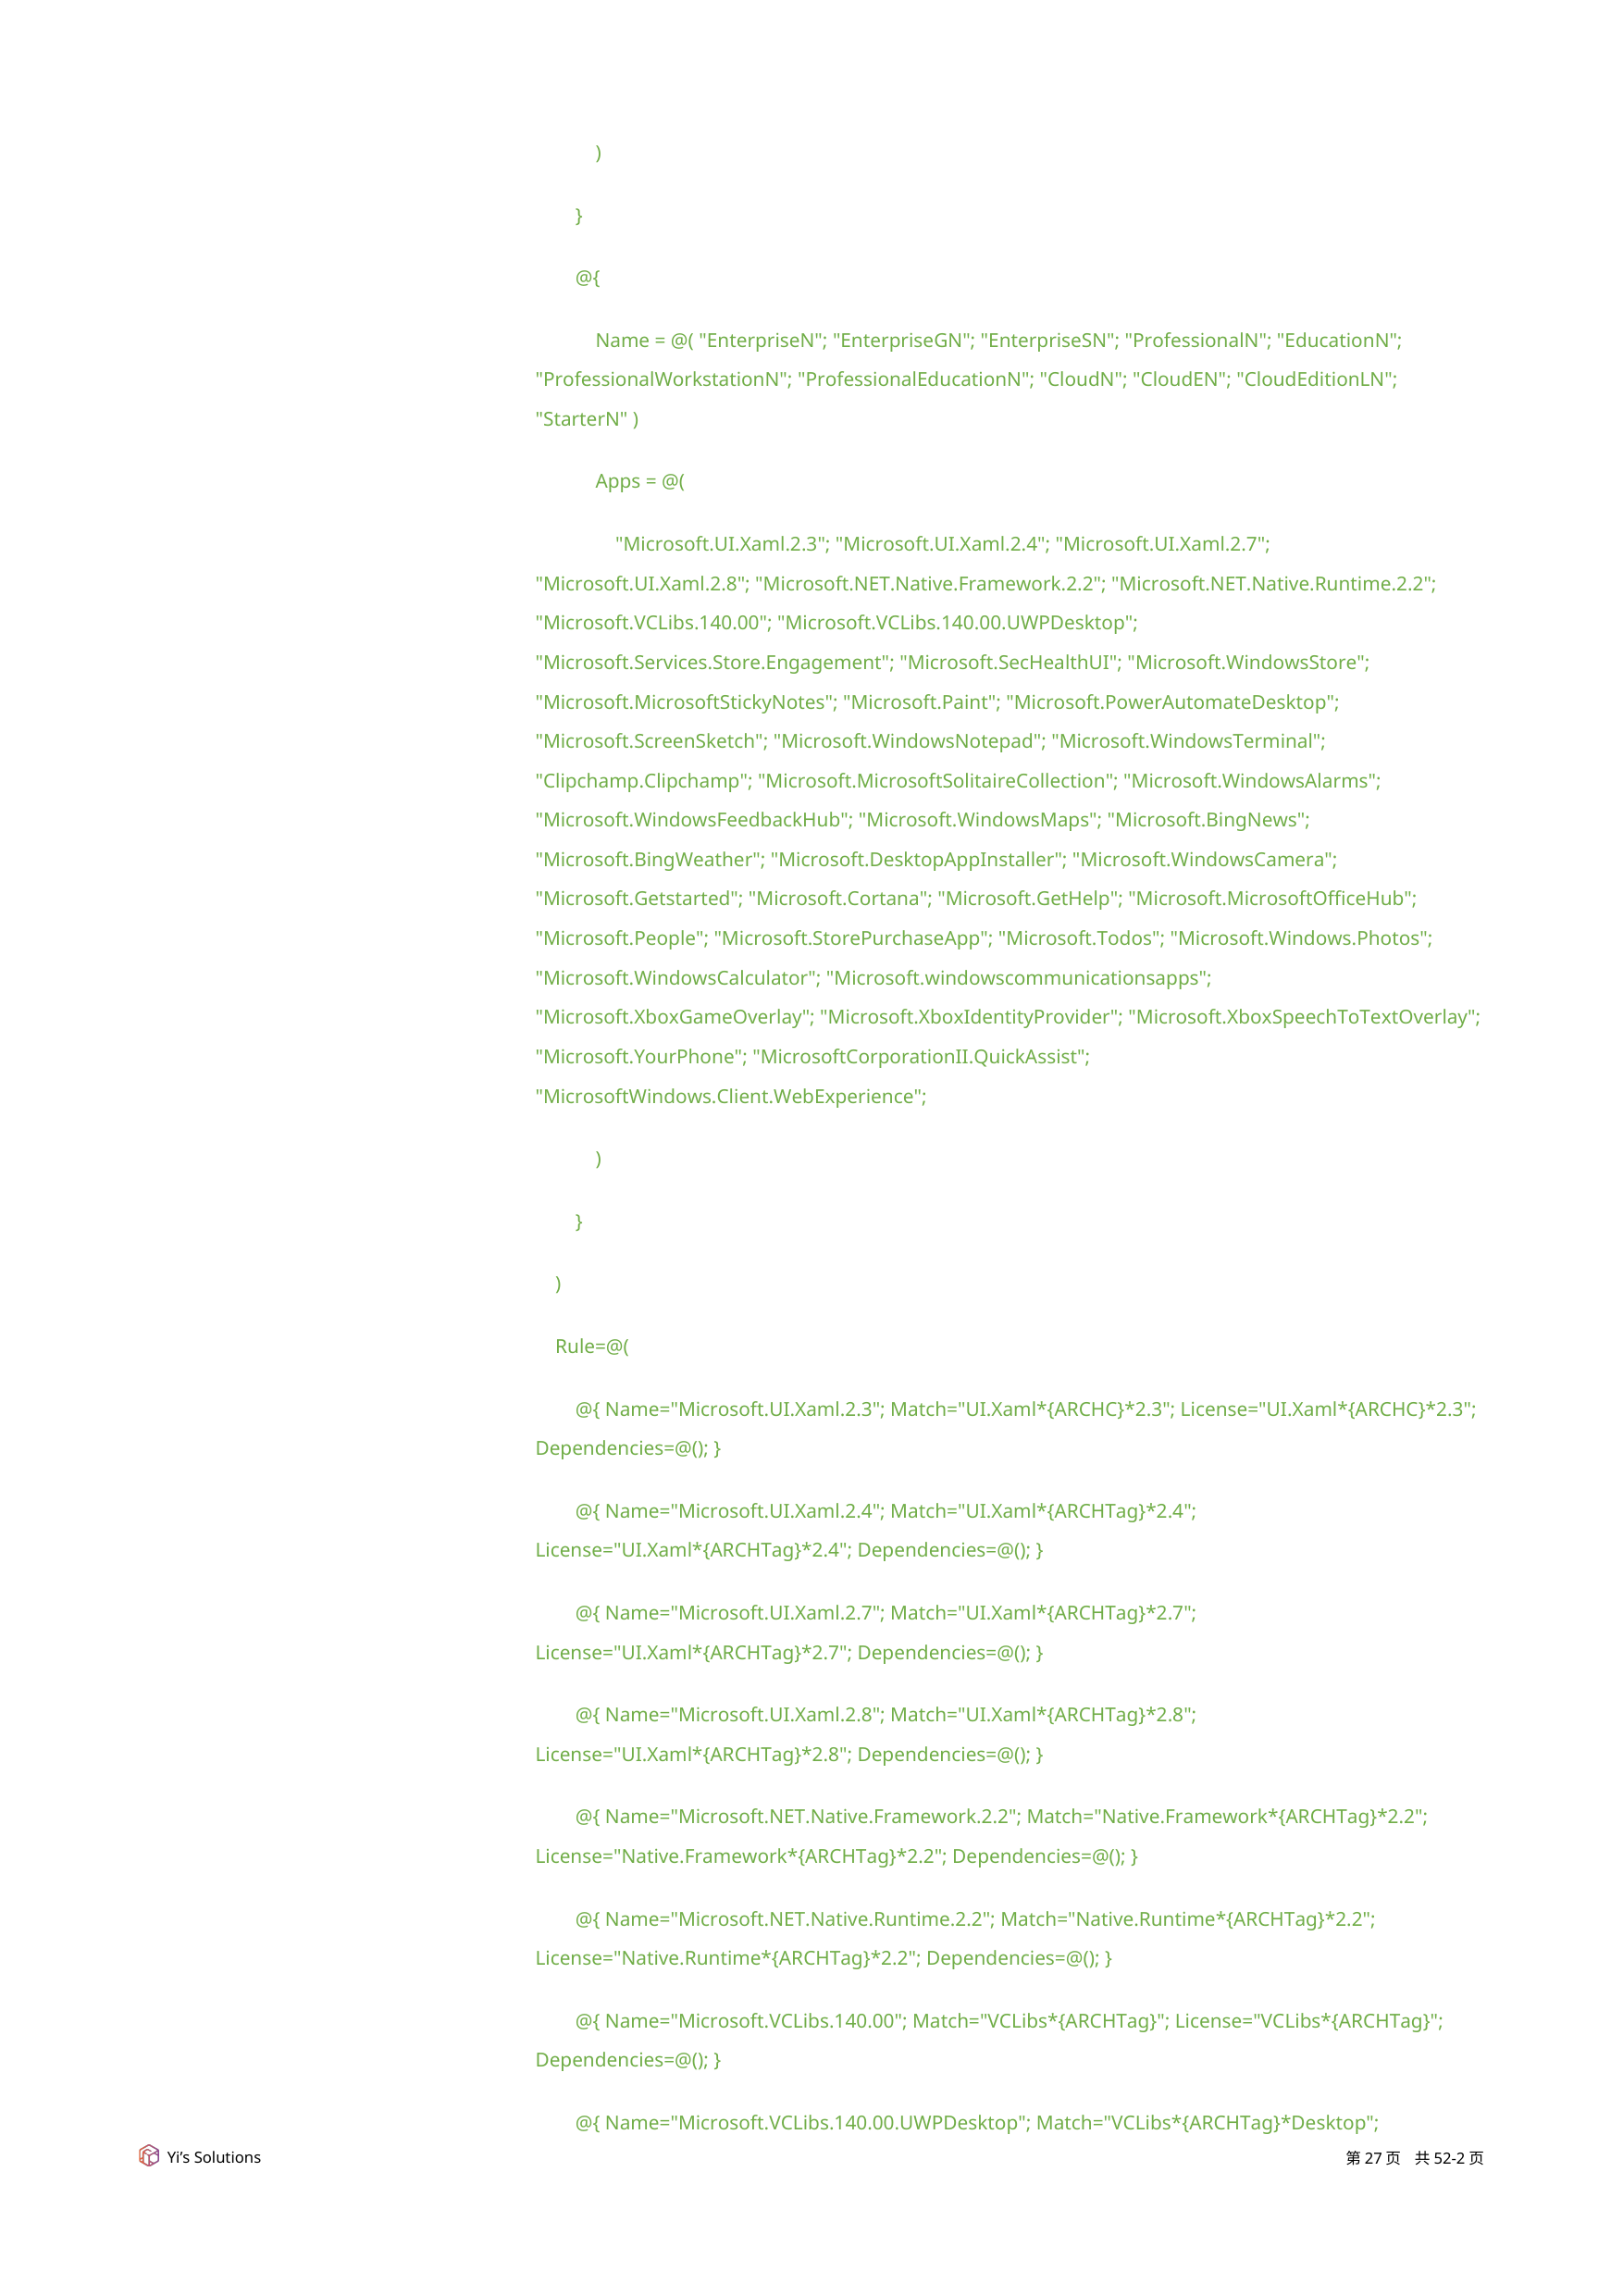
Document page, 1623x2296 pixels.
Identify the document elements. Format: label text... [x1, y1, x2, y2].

text ) [535, 139, 1484, 165]
text } [535, 202, 1484, 228]
text } [535, 1208, 1484, 1234]
text @{ Name="Microsoft.NET.Native.Framework.2.2"; Match="Native.Framework*{ARCHTag}*2.2"; License="Native.Framework*{ARCHTag}*2.2"; Dependencies=@(); } [535, 1803, 1484, 1868]
text ) [535, 1270, 1484, 1297]
text @{ Name="Microsoft.UI.Xaml.2.4"; Match="UI.Xaml*{ARCHTag}*2.4"; License="UI.Xaml*{ARCHTag}*2.4"; Dependencies=@(); } [535, 1497, 1484, 1563]
text @{ Name="Microsoft.UI.Xaml.2.7"; Match="UI.Xaml*{ARCHTag}*2.7"; License="UI.Xaml*{ARCHTag}*2.7"; Dependencies=@(); } [535, 1599, 1484, 1665]
picture [139, 2144, 159, 2166]
text @{ Name="Microsoft.UI.Xaml.2.3"; Match="UI.Xaml*{ARCHC}*2.3"; License="UI.Xaml*{ARCHC}*2.3"; Dependencies=@(); } [535, 1396, 1484, 1461]
text @{ Name="Microsoft.UI.Xaml.2.8"; Match="UI.Xaml*{ARCHTag}*2.8"; License="UI.Xaml*{ARCHTag}*2.8"; Dependencies=@(); } [535, 1701, 1484, 1767]
text @{ Name="Microsoft.VCLibs.140.00.UWPDesktop"; Match="VCLibs*{ARCHTag}*Desktop"; License="VCLibs*{ARCHTag}*Desktop"; Dependencies=@(); } [535, 2109, 1484, 2136]
text Rule=@( [535, 1333, 1484, 1359]
text @{ Name="Microsoft.NET.Native.Runtime.2.2"; Match="Native.Runtime*{ARCHTag}*2.2"; License="Native.Runtime*{ARCHTag}*2.2"; Dependencies=@(); } [535, 1905, 1484, 1971]
text @{ Name="Microsoft.VCLibs.140.00"; Match="VCLibs*{ARCHTag}"; License="VCLibs*{ARCHTag}"; Dependencies=@(); } [535, 2007, 1484, 2073]
text @{ [535, 264, 1484, 291]
text Apps = @( [535, 468, 1484, 494]
text ) [535, 1145, 1484, 1172]
